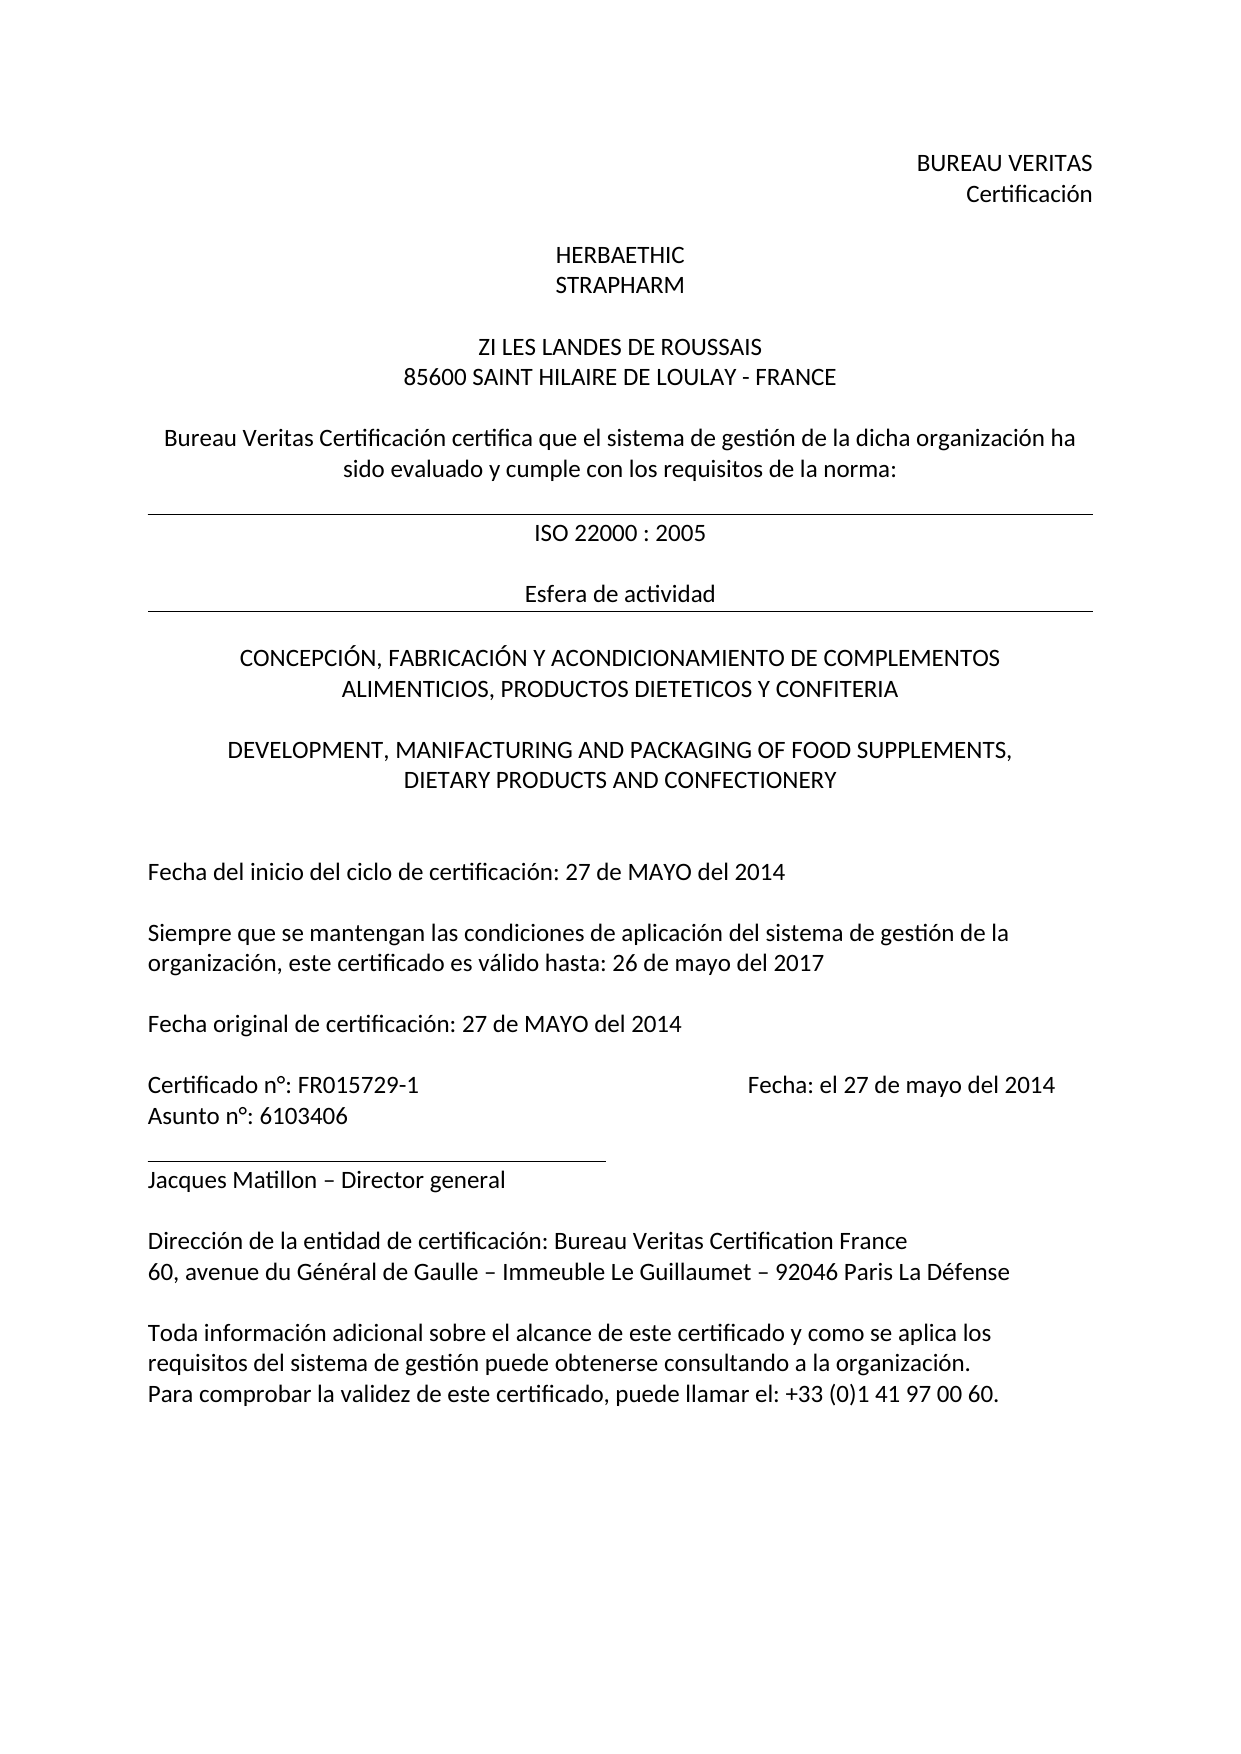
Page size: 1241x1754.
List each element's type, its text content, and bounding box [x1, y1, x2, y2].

text 60, avenue du Général de Gaulle – Immeuble Le Guillaumet – 92046 Paris La Défense [148, 1256, 1093, 1286]
text CONCEPCIÓN, FABRICACIÓN Y acondicionamiento de complementos alimenticios, PRODUCTOS DIETETICOS y CONFITERIA [148, 642, 1093, 703]
text Fecha original de certificación: 27 de MAYO del 2014 [148, 1008, 1093, 1039]
text Esfera de actividad [148, 575, 1093, 611]
text Bureau Veritas Certificación certifica que el sistema de gestión de la dicha organización ha sido evaluado y cumple con los requisitos de la norma: [148, 422, 1093, 483]
text Asunto n°: 6103406 [148, 1100, 1093, 1131]
text Certificación [148, 178, 1093, 209]
text 85600 SAINT HILAIRE DE LOULAY - FRANCE [148, 361, 1093, 392]
text DEVELOPMENT, MANIFACTURING and packaging OF food supplements, DIETARY products AND CONFECTIONERY [148, 734, 1093, 795]
text Siempre que se mantengan las condiciones de aplicación del sistema de gestión de la organización, este certificado es válido hasta: 26 de mayo del 2017 [148, 917, 1093, 978]
text Toda información adicional sobre el alcance de este certificado y como se aplica los requisitos del sistema de gestión puede obtenerse consultando a la organización. [148, 1317, 1093, 1378]
text Fecha del inicio del ciclo de certificación: 27 de MAYO del 2014 [148, 856, 1093, 886]
text ZI LES LANDES DE ROUSSAIS [148, 331, 1093, 361]
text Jacques Matillon – Director general [148, 1162, 606, 1195]
text Certificado n°: FR015729-1 Fecha: el 27 de mayo del 2014 [148, 1069, 1093, 1100]
text Para comprobar la validez de este certificado, puede llamar el: +33 (0)1 41 97 00 60. [148, 1378, 1093, 1408]
text BUREAU VERITAS [148, 148, 1093, 178]
text STRAPHARM [148, 270, 1093, 300]
text Dirección de la entidad de certificación: Bureau Veritas Certification France [148, 1225, 1093, 1256]
text HERBAETHIC [148, 239, 1093, 270]
text ISO 22000 : 2005 [148, 515, 1093, 547]
